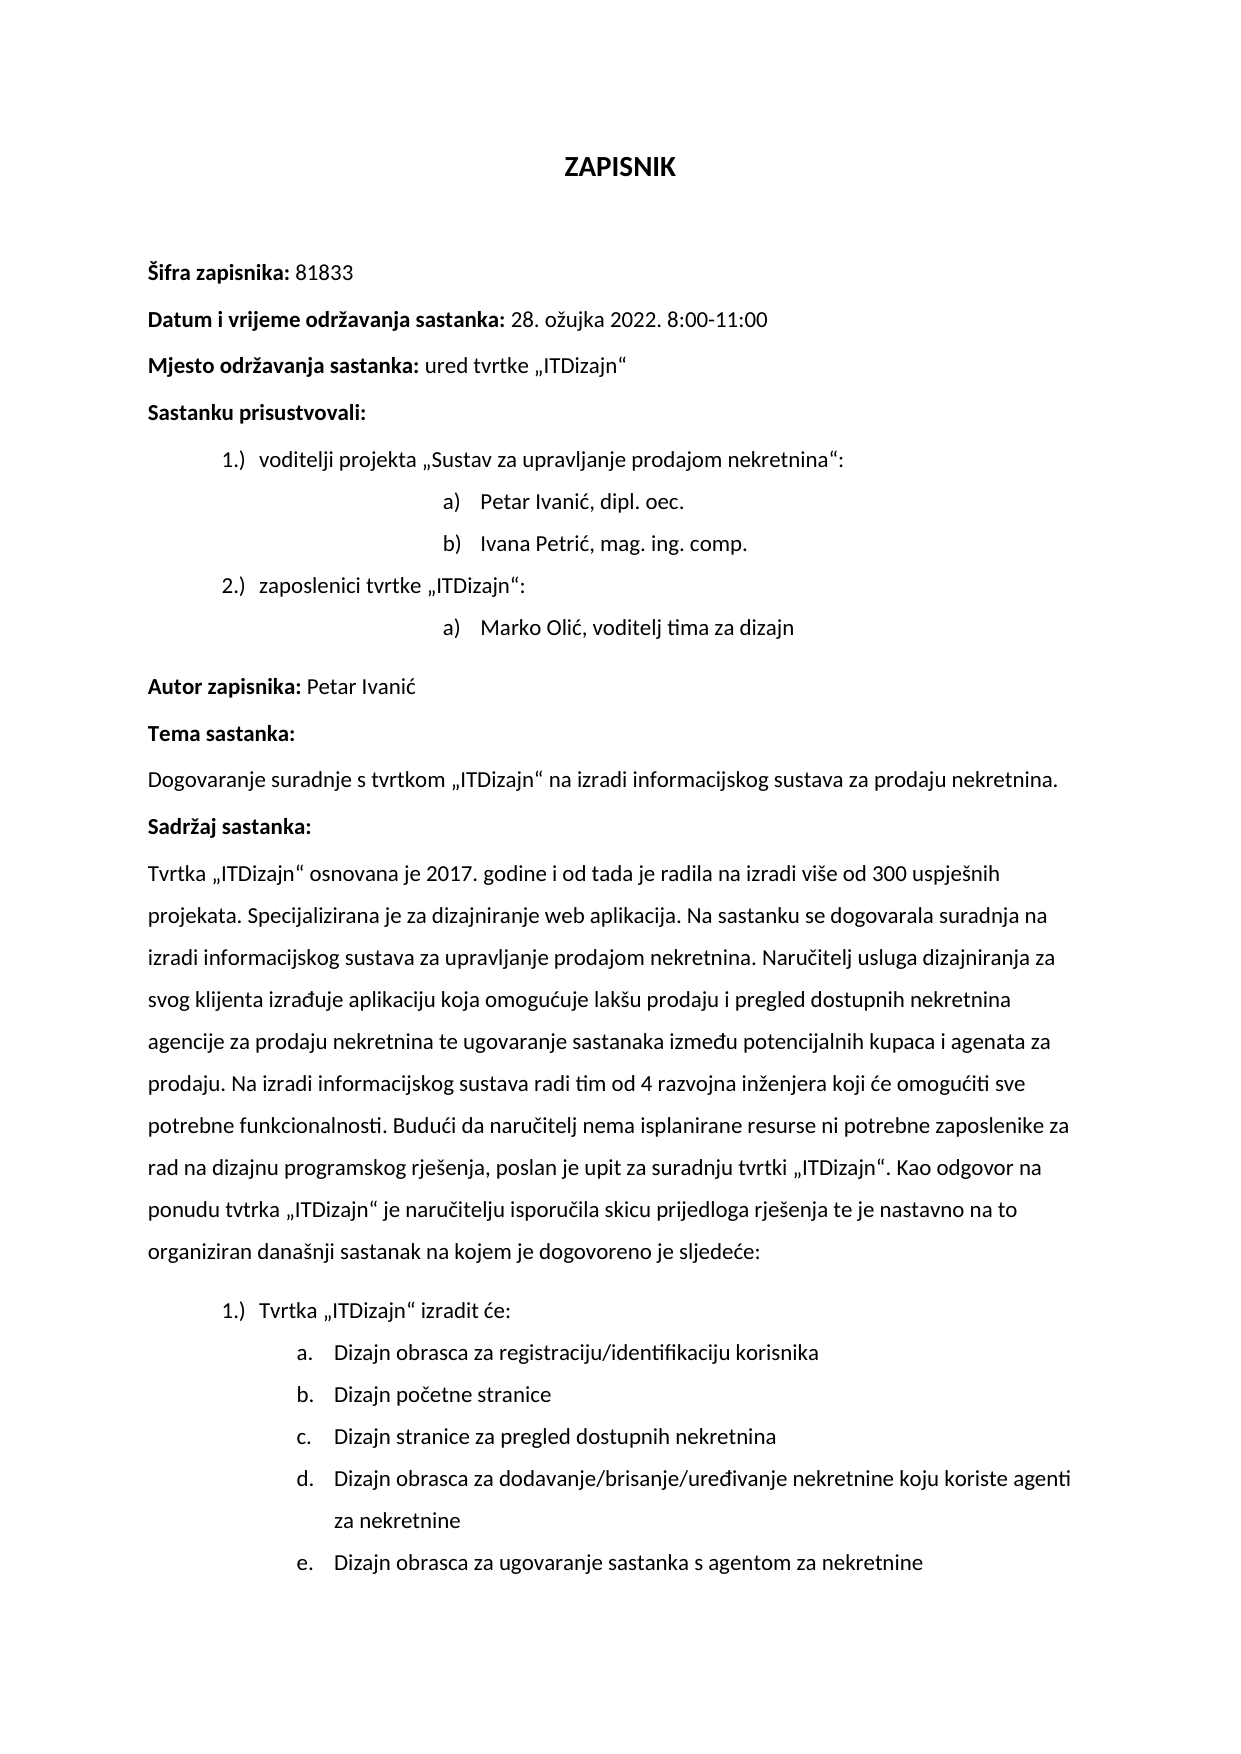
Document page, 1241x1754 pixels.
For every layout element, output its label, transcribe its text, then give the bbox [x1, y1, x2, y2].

text Tvrtka „ITDizajn“ osnovana je 2017. godine i od tada je radila na izradi više od 300 uspješnih projekata. Specijalizirana je za dizajniranje web aplikacija. Na sastanku se dogovarala suradnja na izradi informacijskog sustava za upravljanje prodajom nekretnina. Naručitelj usluga dizajniranja za svog klijenta izrađuje aplikaciju koja omogućuje lakšu prodaju i pregled dostupnih nekretnina agencije za prodaju nekretnina te ugovaranje sastanaka između potencijalnih kupaca i agenata za prodaju. Na izradi informacijskog sustava radi tim od 4 razvojna inženjera koji će omogućiti sve potrebne funkcionalnosti. Budući da naručitelj nema isplanirane resurse ni potrebne zaposlenike za rad na dizajnu programskog rješenja, poslan je upit za suradnju tvrtki „ITDizajn“. Kao odgovor na ponudu tvtrka „ITDizajn“ je naručitelju isporučila skicu prijedloga rješenja te je nastavno na to organiziran današnji sastanak na kojem je dogovoreno je sljedeće: [148, 859, 1093, 1265]
list Dizajn početne stranice [296, 1380, 1093, 1408]
text Sastanku prisustvovali: [148, 398, 1093, 426]
list voditelji projekta „Sustav za upravljanje prodajom nekretnina“: [221, 445, 1093, 473]
list Dizajn stranice za pregled dostupnih nekretnina [296, 1422, 1093, 1450]
list Ivana Petrić, mag. ing. comp. [443, 529, 1093, 557]
list Petar Ivanić, dipl. oec. [443, 487, 1093, 515]
text Dogovaranje suradnje s tvrtkom „ITDizajn“ na izradi informacijskog sustava za prodaju nekretnina. [148, 766, 1093, 794]
list Marko Olić, voditelj tima za dizajn [443, 613, 1093, 641]
list Dizajn obrasca za registraciju/identifikaciju korisnika [296, 1338, 1093, 1366]
text Datum i vrijeme održavanja sastanka: 28. ožujka 2022. 8:00-11:00 [148, 305, 1093, 333]
list zaposlenici tvrtke „ITDizajn“: [221, 571, 1093, 599]
text Autor zapisnika: Petar Ivanić [148, 672, 1093, 700]
list Tvrtka „ITDizajn“ izradit će: [221, 1296, 1093, 1324]
list Dizajn obrasca za dodavanje/brisanje/uređivanje nekretnine koju koriste agenti za nekretnine [296, 1464, 1093, 1534]
text Mjesto održavanja sastanka: ured tvrtke „ITDizajn“ [148, 352, 1093, 379]
text Sadržaj sastanka: [148, 812, 1093, 841]
list Dizajn obrasca za ugovaranje sastanka s agentom za nekretnine [296, 1548, 1093, 1576]
text ZAPISNIK [148, 148, 1093, 183]
text Tema sastanka: [148, 719, 1093, 747]
text Šifra zapisnika: 81833 [148, 258, 1093, 286]
